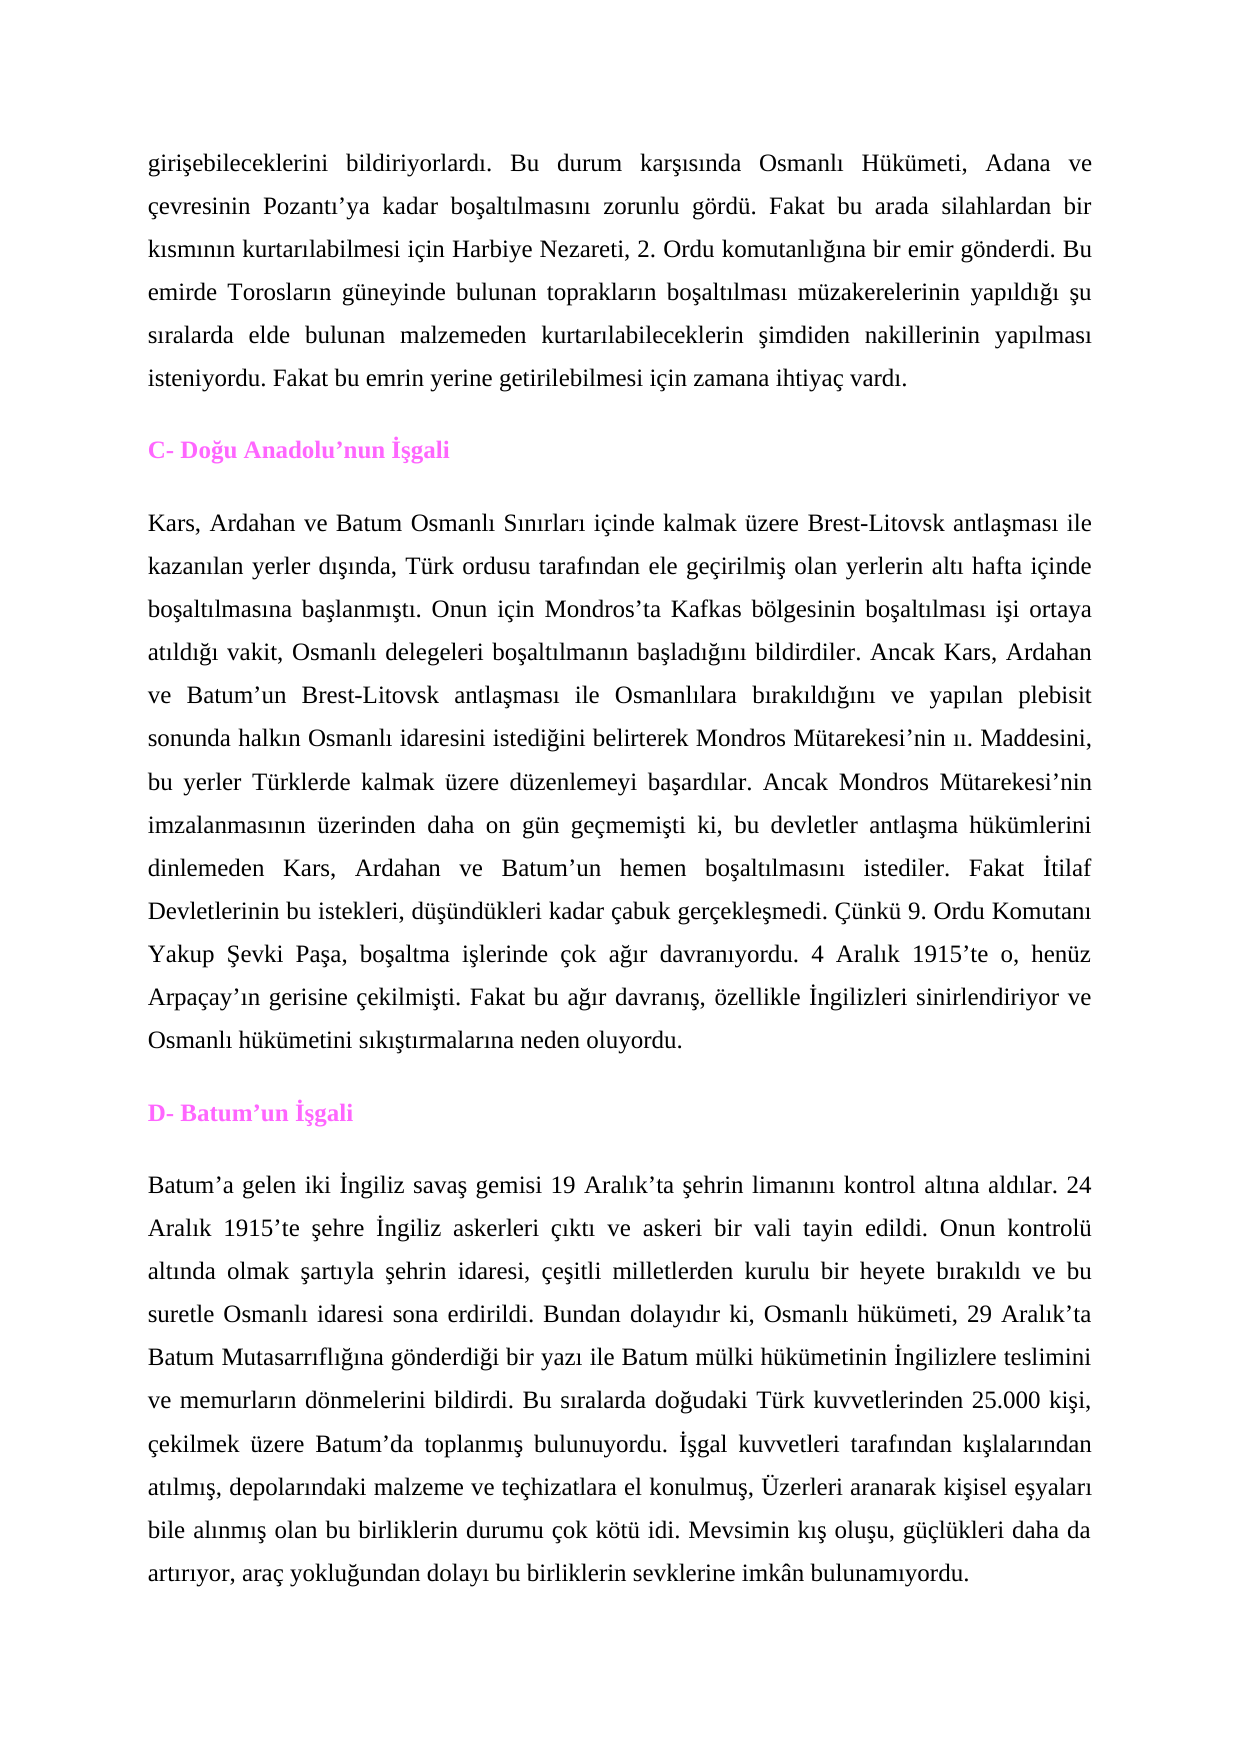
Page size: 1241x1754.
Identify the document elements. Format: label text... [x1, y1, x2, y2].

text Kars, Ardahan ve Batum Osmanlı Sınırları içinde kalmak üzere Brest-Litovsk antlaşması ile kazanılan yerler dışında, Türk ordusu tarafından ele geçirilmiş olan yerlerin altı hafta içinde boşaltılmasına başlanmıştı. Onun için Mondros’ta Kafkas bölgesinin boşaltılması işi ortaya atıldığı vakit, Osmanlı delegeleri boşaltılmanın başladığını bildirdiler. Ancak Kars, Ardahan ve Batum’un Brest-Litovsk antlaşması ile Osmanlılara bırakıldığını ve yapılan plebisit sonunda halkın Osmanlı idaresini istediğini belirterek Mondros Mütarekesi’nin ıı. Maddesini, bu yerler Türklerde kalmak üzere düzenlemeyi başardılar. Ancak Mondros Mütarekesi’nin imzalanmasının üzerinden daha on gün geçmemişti ki, bu devletler antlaşma hükümlerini dinlemeden Kars, Ardahan ve Batum’un hemen boşaltılmasını istediler. Fakat İtilaf Devletlerinin bu istekleri, düşündükleri kadar çabuk gerçekleşmedi. Çünkü 9. Ordu Komutanı Yakup Şevki Paşa, boşaltma işlerinde çok ağır davranıyordu. 4 Aralık 1915’te o, henüz Arpaçay’ın gerisine çekilmişti. Fakat bu ağır davranış, özellikle İngilizleri sinirlendiriyor ve Osmanlı hükümetini sıkıştırmalarına neden oluyordu. [148, 508, 1093, 1054]
text D- Batum’un İşgali [148, 1098, 1093, 1126]
text Batum’a gelen iki İngiliz savaş gemisi 19 Aralık’ta şehrin limanını kontrol altına aldılar. 24 Aralık 1915’te şehre İngiliz askerleri çıktı ve askeri bir vali tayin edildi. Onun kontrolü altında olmak şartıyla şehrin idaresi, çeşitli milletlerden kurulu bir heyete bırakıldı ve bu suretle Osmanlı idaresi sona erdirildi. Bundan dolayıdır ki, Osmanlı hükümeti, 29 Aralık’ta Batum Mutasarrıflığına gönderdiği bir yazı ile Batum mülki hükümetinin İngilizlere teslimini ve memurların dönmelerini bildirdi. Bu sıralarda doğudaki Türk kuvvetlerinden 25.000 kişi, çekilmek üzere Batum’da toplanmış bulunuyordu. İşgal kuvvetleri tarafından kışlalarından atılmış, depolarındaki malzeme ve teçhizatlara el konulmuş, Üzerleri aranarak kişisel eşyaları bile alınmış olan bu birliklerin durumu çok kötü idi. Mevsimin kış oluşu, güçlükleri daha da artırıyor, araç yokluğundan dolayı bu birliklerin sevklerine imkân bulunamıyordu. [148, 1170, 1093, 1587]
text C- Doğu Anadolu’nun İşgali [148, 436, 1093, 464]
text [148, 148, 1093, 392]
